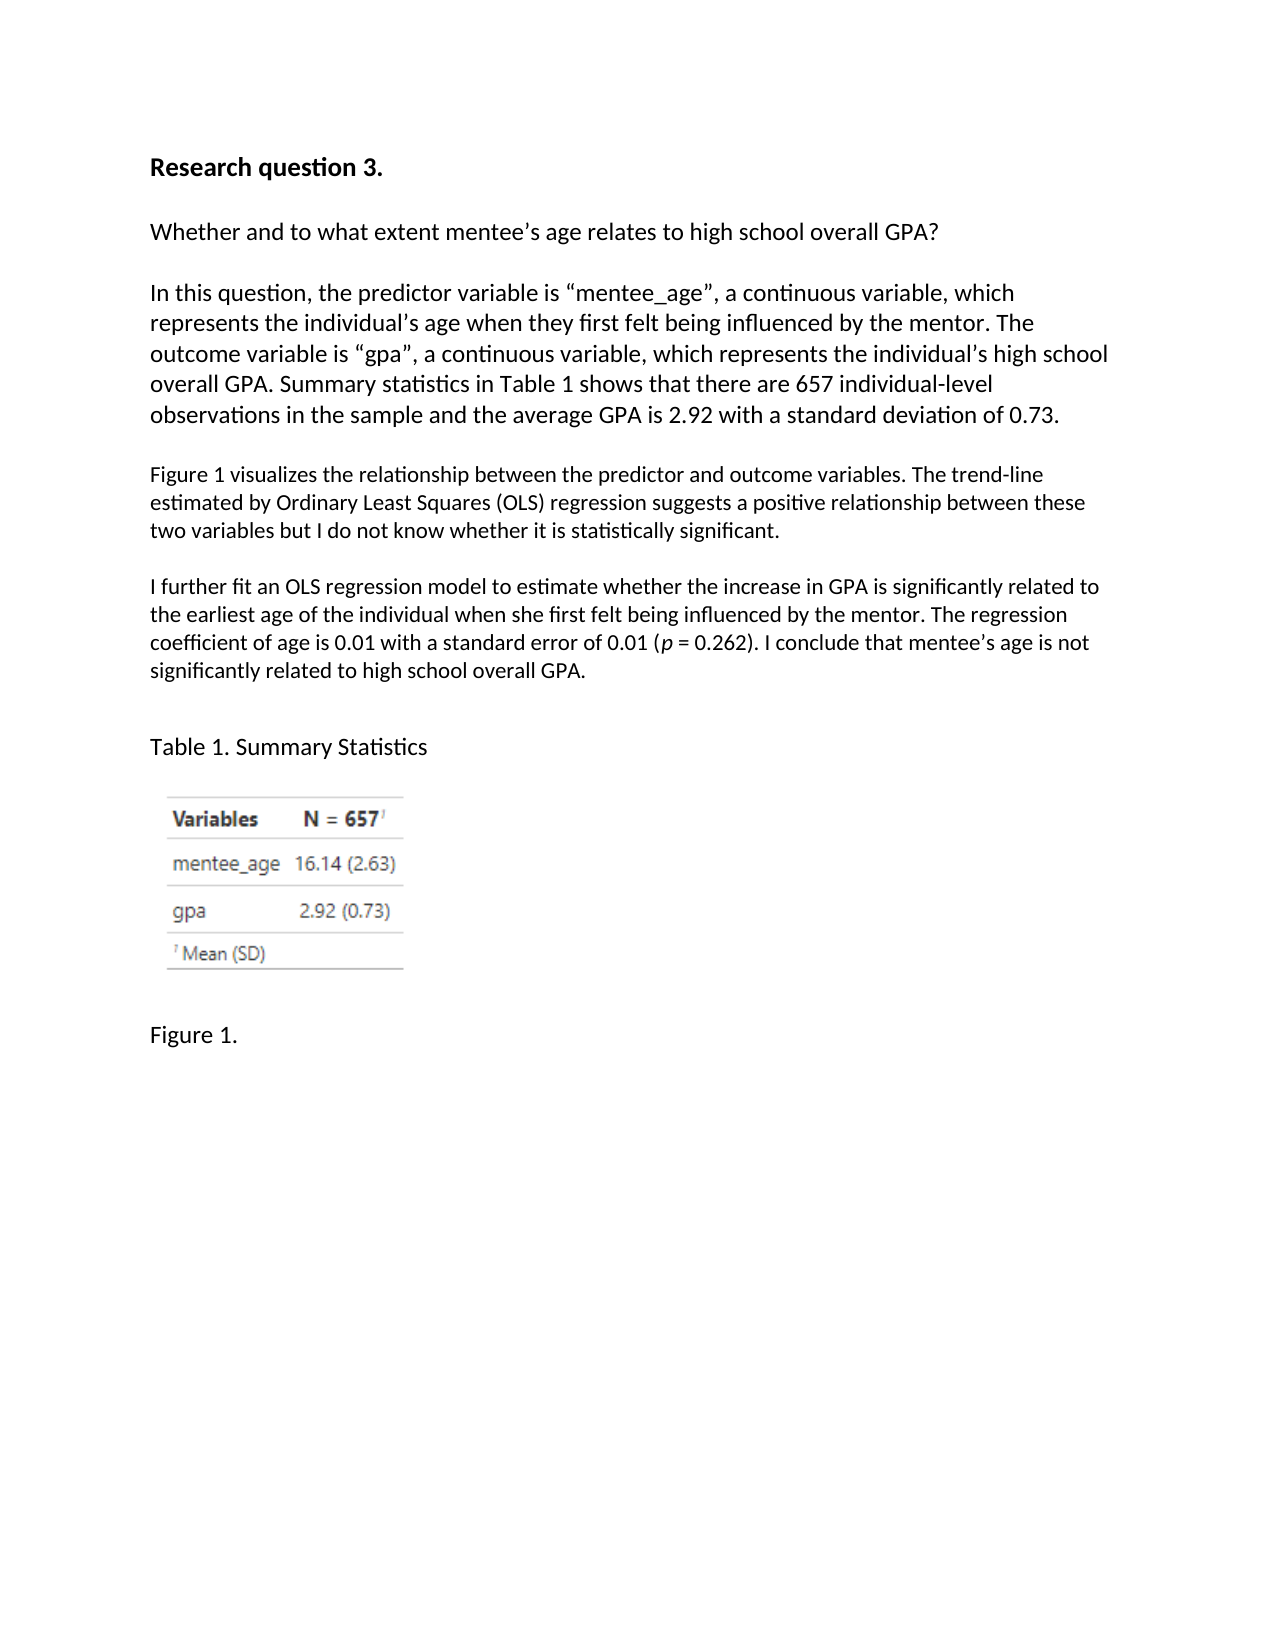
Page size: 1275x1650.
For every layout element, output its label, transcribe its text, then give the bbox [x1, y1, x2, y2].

text Table 1. Summary Statistics [150, 731, 1125, 762]
text Whether and to what extent mentee’s age relates to high school overall GPA? [150, 216, 1125, 247]
text I further fit an OLS regression model to estimate whether the increase in GPA is significantly related to the earliest age of the individual when she first felt being influenced by the mentor. The regression coefficient of age is 0.01 with a standard error of 0.01 (p = 0.262). I conclude that mentee’s age is not significantly related to high school overall GPA. [150, 572, 1125, 684]
subtitle Research question 3. [150, 150, 1125, 183]
text Figure 1 visualizes the relationship between the predictor and outcome variables. The trend-line estimated by Ordinary Least Squares (OLS) regression suggests a positive relationship between these two variables but I do not know whether it is statistically significant. [150, 460, 1125, 544]
picture [150, 789, 432, 992]
text Figure 1. [150, 1019, 1125, 1050]
text In this question, the predictor variable is “mentee_age”, a continuous variable, which represents the individual’s age when they first felt being influenced by the mentor. The outcome variable is “gpa”, a continuous variable, which represents the individual’s high school overall GPA. Summary statistics in Table 1 shows that there are 657 individual-level observations in the sample and the average GPA is 2.92 with a standard deviation of 0.73. [150, 277, 1125, 430]
